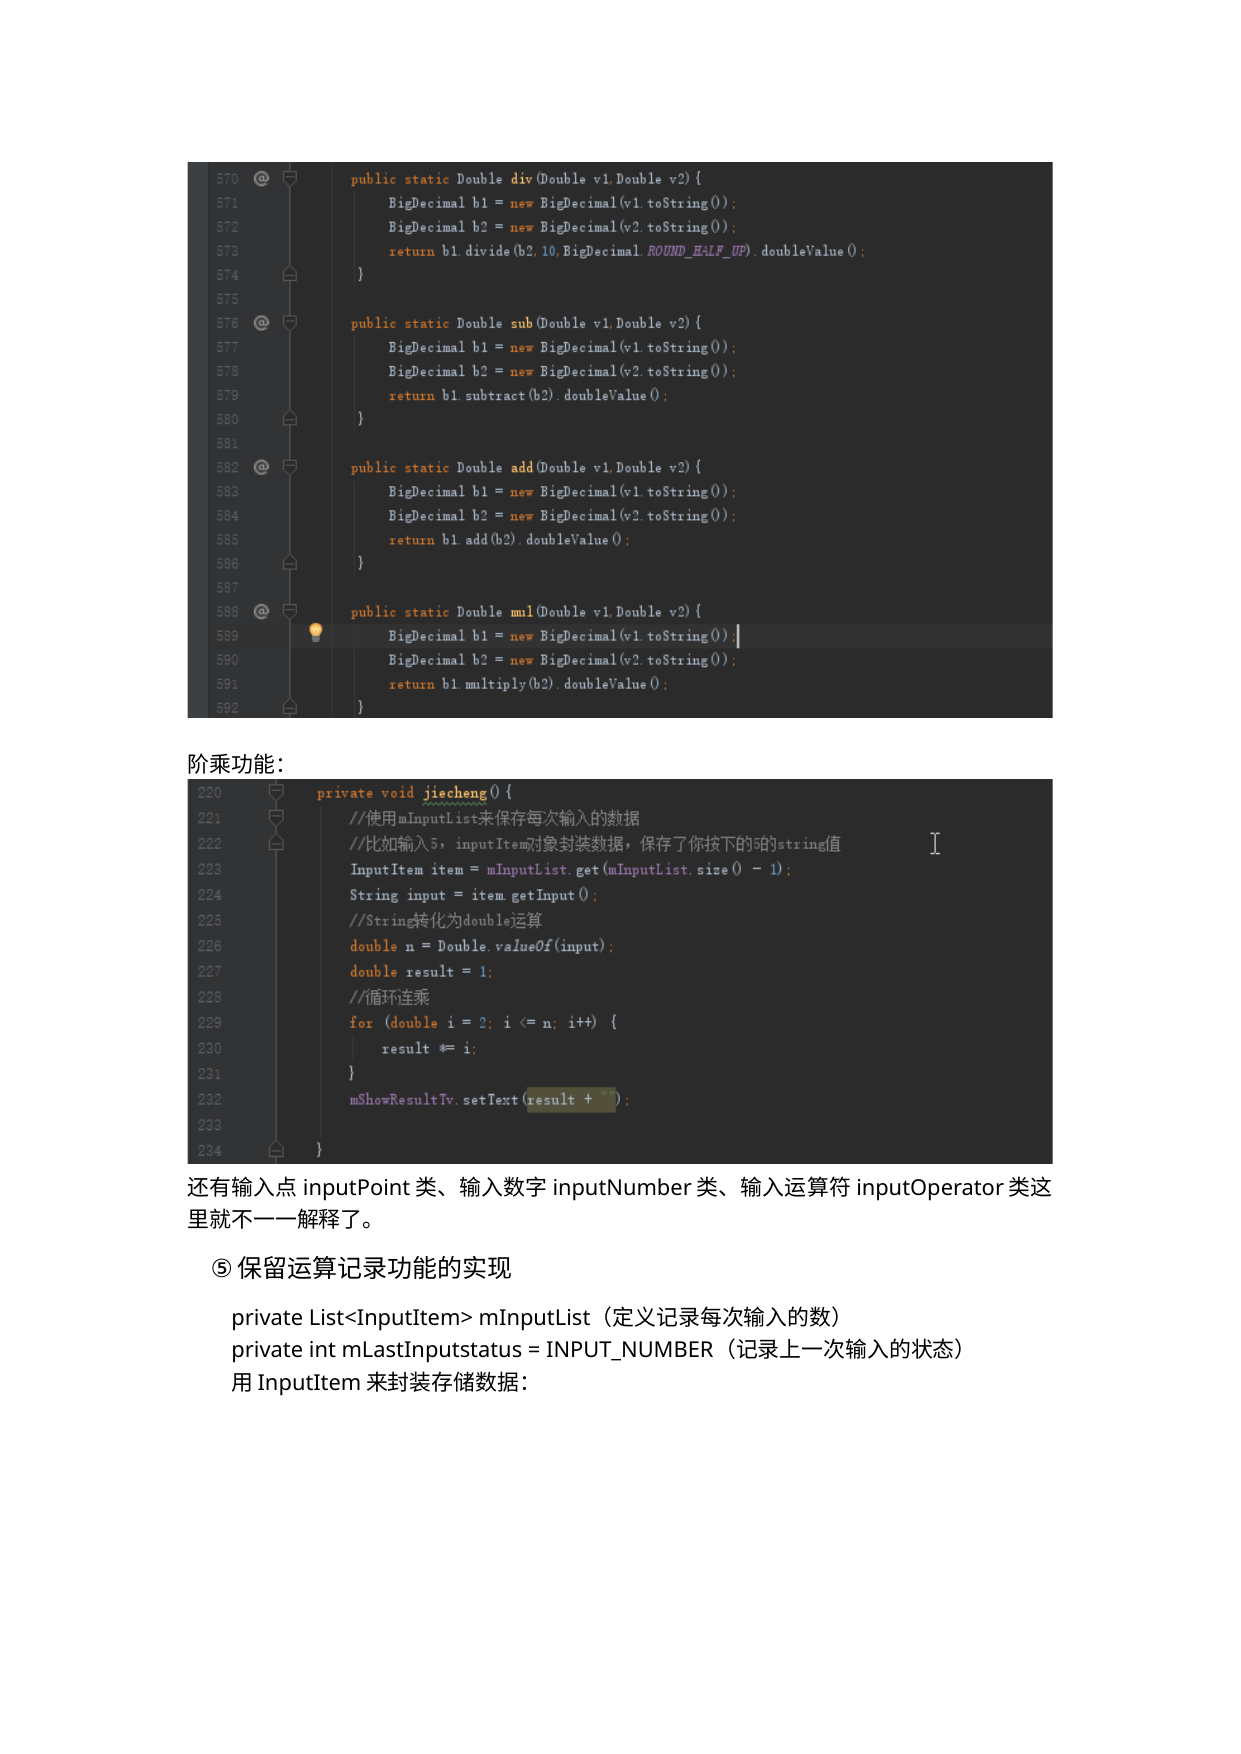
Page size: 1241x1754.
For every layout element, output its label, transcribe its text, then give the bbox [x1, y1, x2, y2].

picture [187, 779, 1053, 1164]
text ⑤保留运算记录功能的实现 [187, 1234, 1053, 1299]
text 还有输入点inputPoint类、输入数字inputNumber类、输入运算符inputOperator类这里就不一一解释了。 [187, 1169, 1053, 1234]
text private int mLastInputstatus = INPUT_NUMBER（记录上一次输入的状态） [187, 1332, 1053, 1364]
text private List<InputItem> mInputList（定义记录每次输入的数） [187, 1299, 1053, 1332]
text 阶乘功能： [187, 747, 1053, 779]
picture [187, 162, 1053, 718]
text 用InputItem来封装存储数据： [187, 1364, 1053, 1397]
